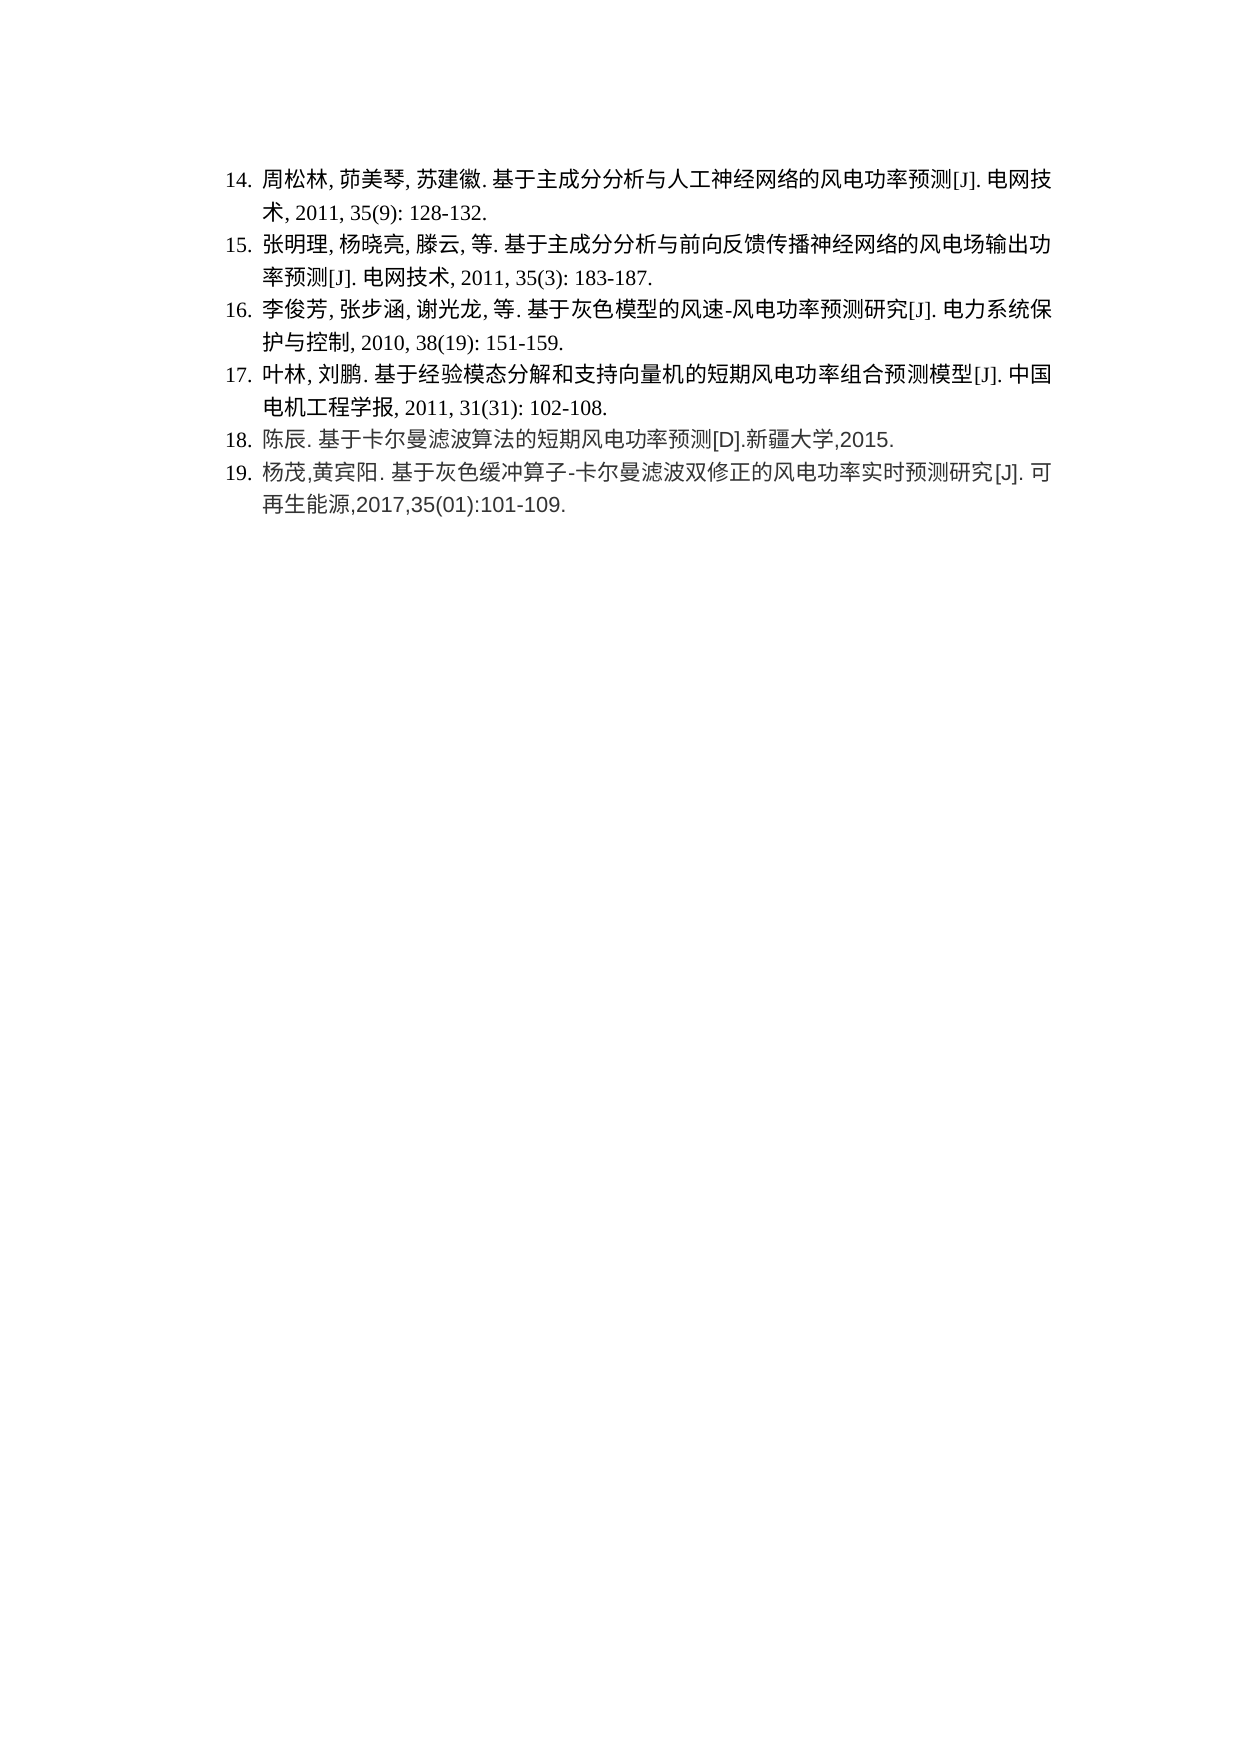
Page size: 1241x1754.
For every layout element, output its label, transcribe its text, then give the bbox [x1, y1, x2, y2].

list 张明理, 杨晓亮, 滕云, 等. 基于主成分分析与前向反馈传播神经网络的风电场输出功率预测[J]. 电网技术, 2011, 35(3): 183-187. [225, 227, 1053, 292]
list 杨茂,黄宾阳. 基于灰色缓冲算子-卡尔曼滤波双修正的风电功率实时预测研究[J]. 可再生能源,2017,35(01):101-109. [225, 454, 1053, 519]
list 叶林, 刘鹏. 基于经验模态分解和支持向量机的短期风电功率组合预测模型[J]. 中国电机工程学报, 2011, 31(31): 102-108. [225, 357, 1053, 422]
list 陈辰. 基于卡尔曼滤波算法的短期风电功率预测[D].新疆大学,2015. [225, 422, 1053, 454]
list 李俊芳, 张步涵, 谢光龙, 等. 基于灰色模型的风速-风电功率预测研究[J]. 电力系统保护与控制, 2010, 38(19): 151-159. [225, 292, 1053, 357]
list 周松林, 茆美琴, 苏建徽. 基于主成分分析与人工神经网络的风电功率预测[J]. 电网技术, 2011, 35(9): 128-132. [225, 162, 1053, 227]
